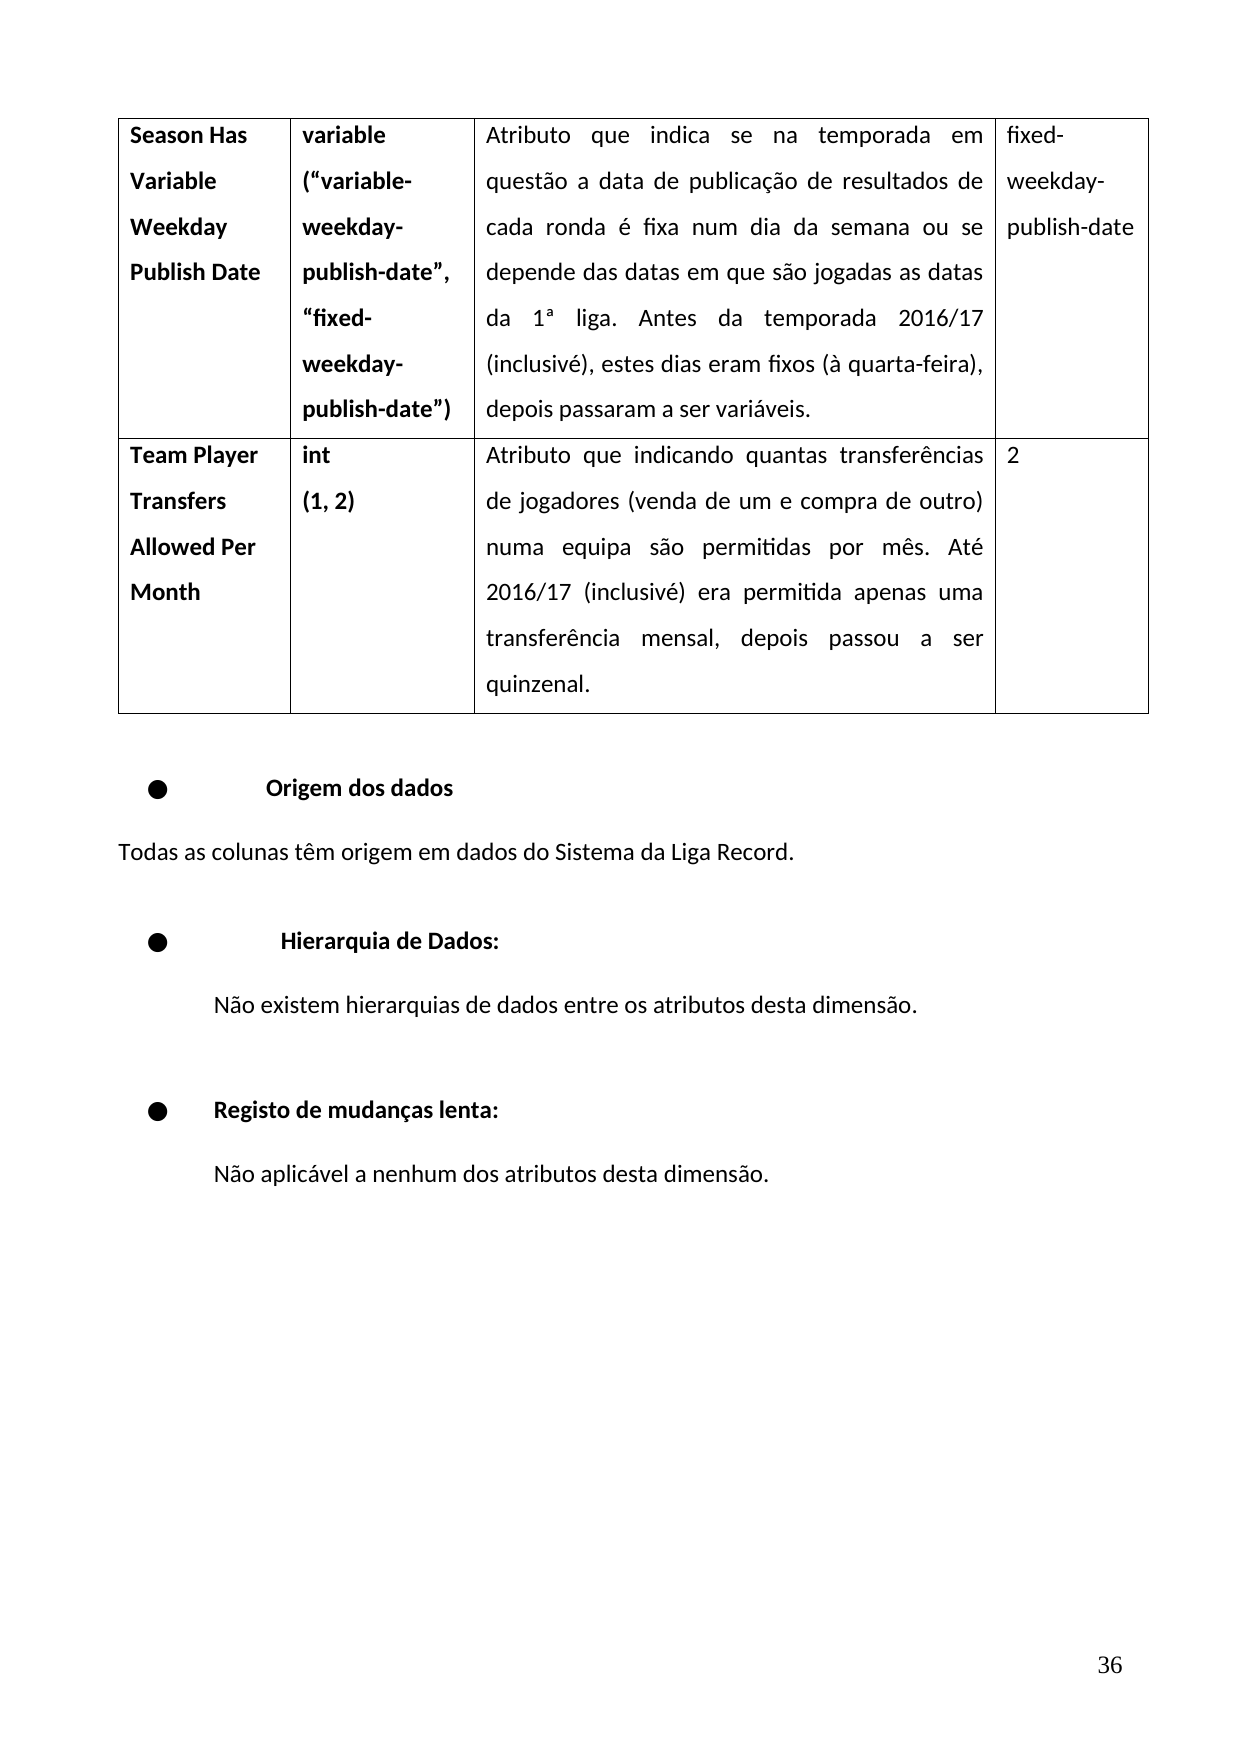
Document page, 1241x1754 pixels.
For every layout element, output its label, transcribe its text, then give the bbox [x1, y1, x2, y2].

list Registo de mudanças lenta: [118, 1081, 1122, 1132]
text Não aplicável a nenhum dos atributos desta dimensão. [118, 1158, 1122, 1188]
list Hierarquia de Dados: [118, 913, 1122, 964]
table_cell fixed-weekday-publish-date [996, 119, 1148, 438]
table_cell int (1, 2) [291, 439, 474, 713]
list Origem dos dados [118, 759, 1122, 811]
table_cell variable (“variable-weekday-publish-date”, “fixed-weekday-publish-date”) [291, 119, 474, 438]
table_cell Team Player Transfers Allowed Per Month [119, 439, 290, 713]
text Não existem hierarquias de dados entre os atributos desta dimensão. [118, 989, 1122, 1020]
table_cell 2 [996, 439, 1148, 713]
table_cell Season Has Variable Weekday Publish Date [119, 119, 290, 438]
text Todas as colunas têm origem em dados do Sistema da Liga Record. [118, 836, 1122, 867]
table_cell Atributo que indica se na temporada em questão a data de publicação de resultados de cada ronda é fixa num dia da semana ou se depende das datas em que são jogadas as datas da 1ª liga. Antes da temporada 2016/17 (inclusivé), estes dias eram fixos (à quarta-feira), depois passaram a ser variáveis. [475, 119, 995, 438]
table_cell Atributo que indicando quantas transferências de jogadores (venda de um e compra de outro) numa equipa são permitidas por mês. Até 2016/17 (inclusivé) era permitida apenas uma transferência mensal, depois passou a ser quinzenal. [475, 439, 995, 713]
